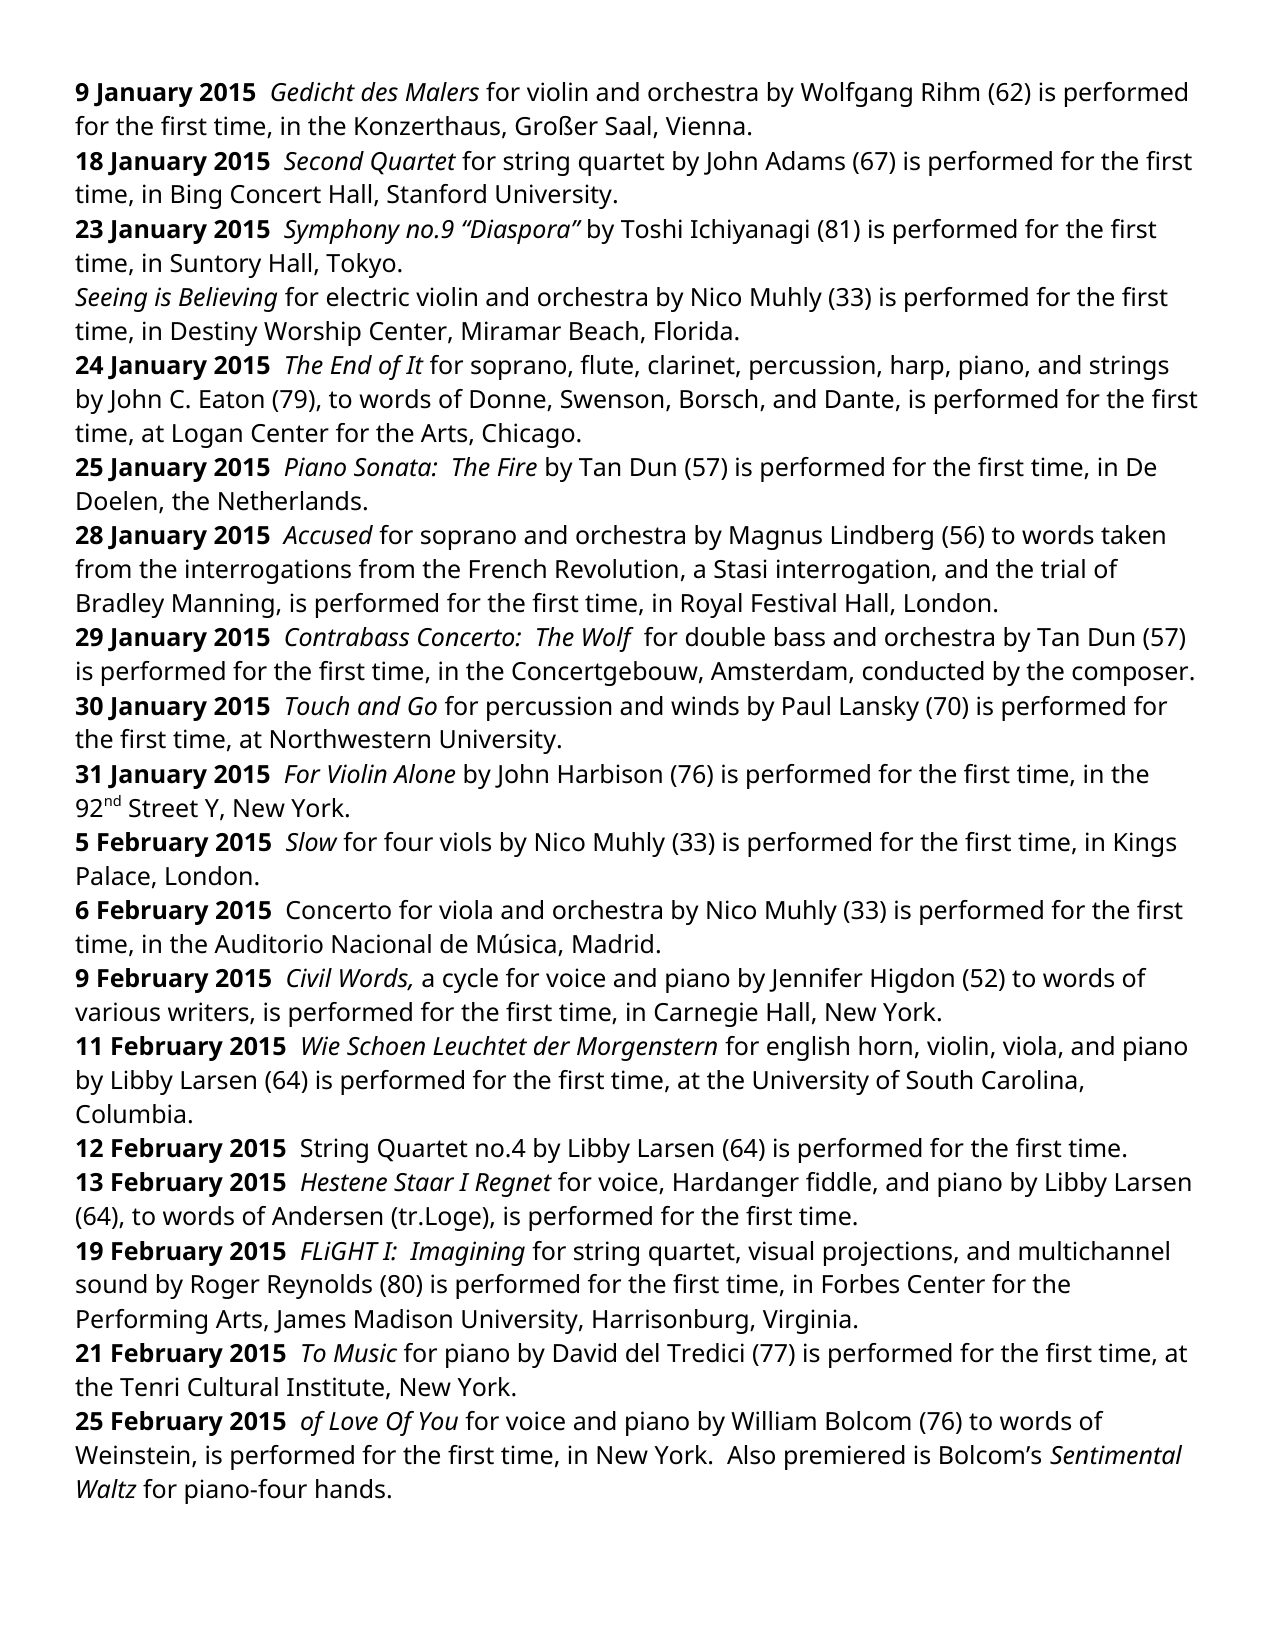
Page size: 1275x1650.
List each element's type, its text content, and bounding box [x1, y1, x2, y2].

text 29 January 2015 Contrabass Concerto: The Wolf for double bass and orchestra by Tan Dun (57) is performed for the first time, in the Concertgebouw, Amsterdam, conducted by the composer. [75, 620, 1200, 688]
text 30 January 2015 Touch and Go for percussion and winds by Paul Lansky (70) is performed for the first time, at Northwestern University. [75, 688, 1200, 756]
text 21 February 2015 To Music for piano by David del Tredici (77) is performed for the first time, at the Tenri Cultural Institute, New York. [75, 1335, 1200, 1403]
text 19 February 2015 FLiGHT I: Imagining for string quartet, visual projections, and multichannel sound by Roger Reynolds (80) is performed for the first time, in Forbes Center for the Performing Arts, James Madison University, Harrisonburg, Virginia. [75, 1233, 1200, 1335]
text 28 January 2015 Accused for soprano and orchestra by Magnus Lindberg (56) to words taken from the interrogations from the French Revolution, a Stasi interrogation, and the trial of Bradley Manning, is performed for the first time, in Royal Festival Hall, London. [75, 518, 1200, 620]
text 24 January 2015 The End of It for soprano, flute, clarinet, percussion, harp, piano, and strings by John C. Eaton (79), to words of Donne, Swenson, Borsch, and Dante, is performed for the first time, at Logan Center for the Arts, Chicago. [75, 347, 1200, 450]
text Seeing is Believing for electric violin and orchestra by Nico Muhly (33) is performed for the first time, in Destiny Worship Center, Miramar Beach, Florida. [75, 279, 1200, 347]
text 6 February 2015 Concerto for viola and orchestra by Nico Muhly (33) is performed for the first time, in the Auditorio Nacional de Música, Madrid. [75, 892, 1200, 961]
text 9 February 2015 Civil Words, a cycle for voice and piano by Jennifer Higdon (52) to words of various writers, is performed for the first time, in Carnegie Hall, New York. [75, 961, 1200, 1029]
text 23 January 2015 Symphony no.9 “Diaspora” by Toshi Ichiyanagi (81) is performed for the first time, in Suntory Hall, Tokyo. [75, 211, 1200, 279]
text 9 January 2015 Gedicht des Malers for violin and orchestra by Wolfgang Rihm (62) is performed for the first time, in the Konzerthaus, Großer Saal, Vienna. [75, 75, 1200, 143]
text 25 February 2015 of Love Of You for voice and piano by William Bolcom (76) to words of Weinstein, is performed for the first time, in New York. Also premiered is Bolcom’s Sentimental Waltz for piano-four hands. [75, 1403, 1200, 1506]
text 18 January 2015 Second Quartet for string quartet by John Adams (67) is performed for the first time, in Bing Concert Hall, Stanford University. [75, 143, 1200, 211]
text 13 February 2015 Hestene Staar I Regnet for voice, Hardanger fiddle, and piano by Libby Larsen (64), to words of Andersen (tr.Loge), is performed for the first time. [75, 1165, 1200, 1233]
text 5 February 2015 Slow for four viols by Nico Muhly (33) is performed for the first time, in Kings Palace, London. [75, 824, 1200, 892]
text 12 February 2015 String Quartet no.4 by Libby Larsen (64) is performed for the first time. [75, 1131, 1200, 1165]
text 31 January 2015 For Violin Alone by John Harbison (76) is performed for the first time, in the 92nd Street Y, New York. [75, 756, 1200, 824]
text 25 January 2015 Piano Sonata: The Fire by Tan Dun (57) is performed for the first time, in De Doelen, the Netherlands. [75, 450, 1200, 518]
text 11 February 2015 Wie Schoen Leuchtet der Morgenstern for english horn, violin, viola, and piano by Libby Larsen (64) is performed for the first time, at the University of South Carolina, Columbia. [75, 1029, 1200, 1131]
